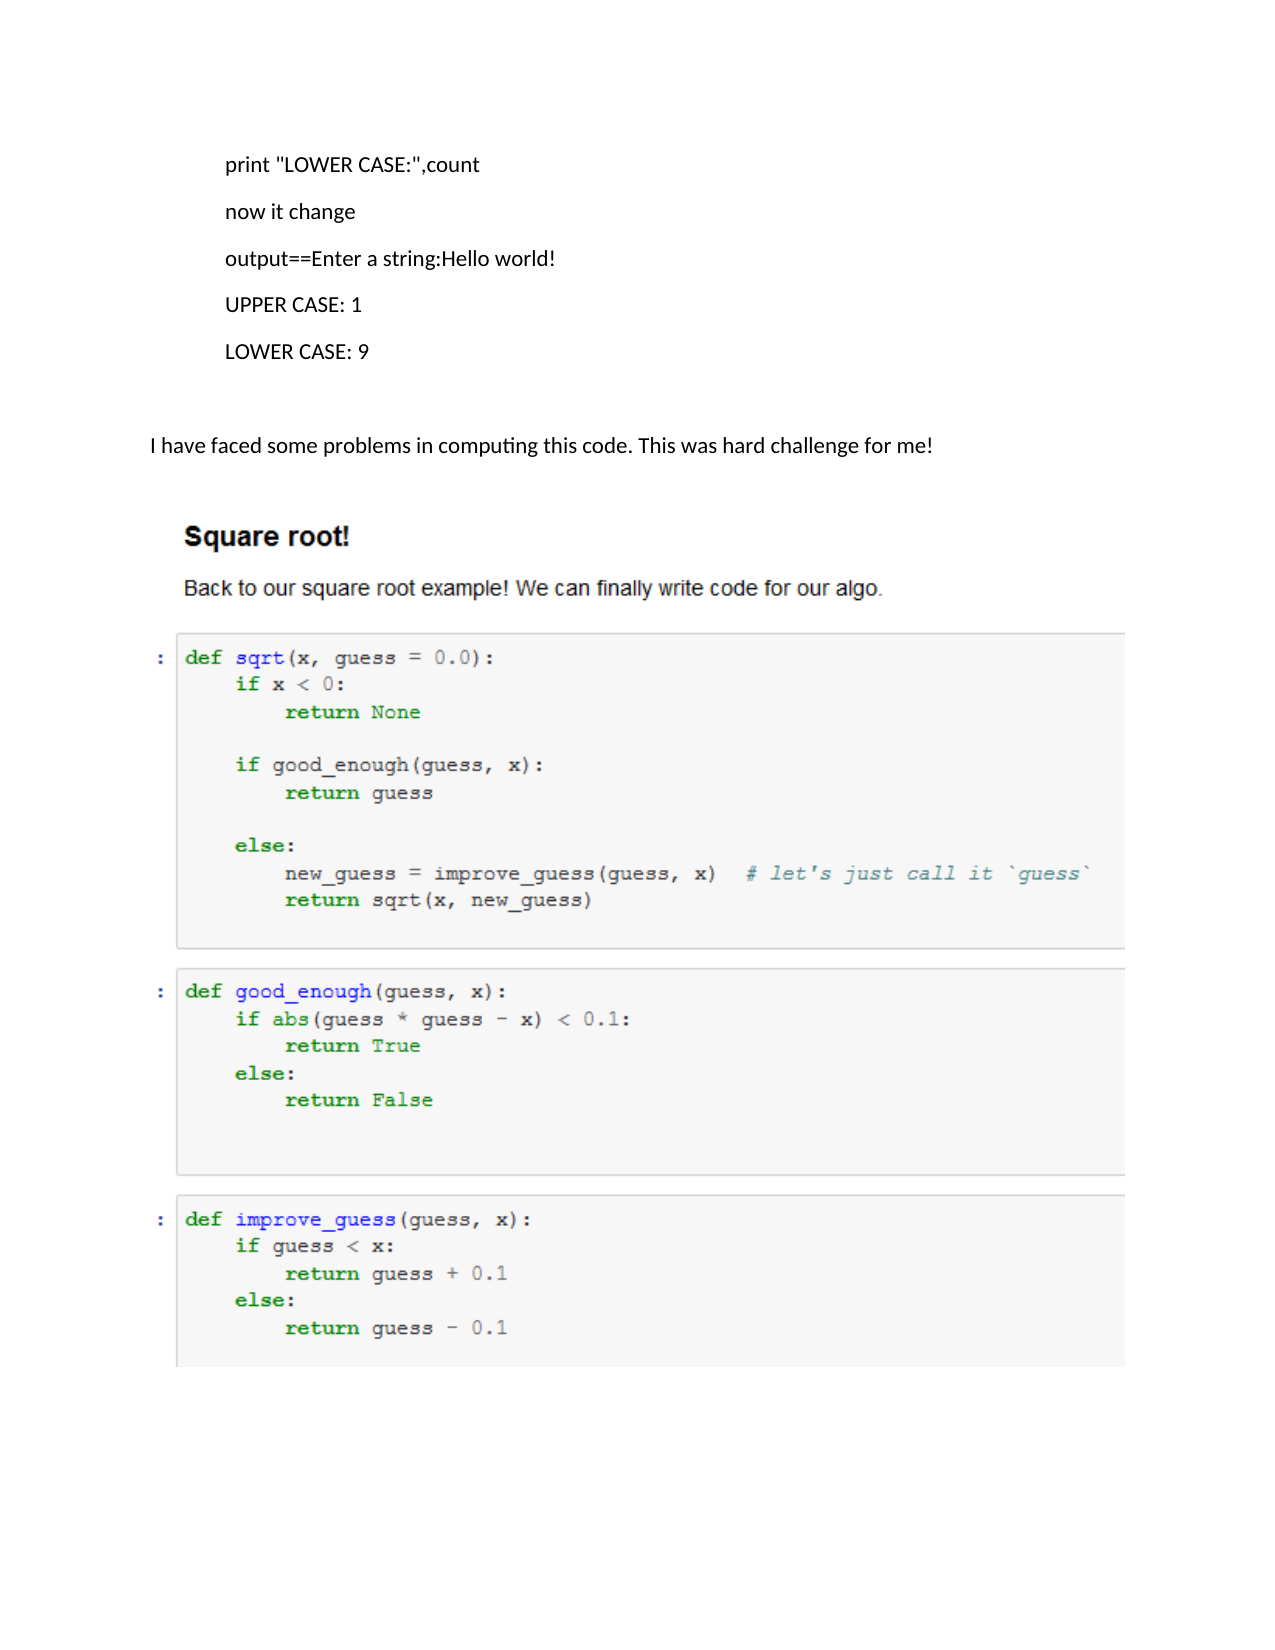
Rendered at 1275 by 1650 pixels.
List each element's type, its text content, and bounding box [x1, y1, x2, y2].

picture [150, 478, 1125, 1367]
text LOWER CASE: 9 [150, 337, 1125, 366]
text I have faced some problems in computing this code. This was hard challenge for me! [150, 431, 1125, 459]
text UPPER CASE: 1 [150, 291, 1125, 319]
text now it change [150, 197, 1125, 225]
text print "LOWER CASE:",count [150, 150, 1125, 178]
text output==Enter a string:Hello world! [150, 244, 1125, 272]
